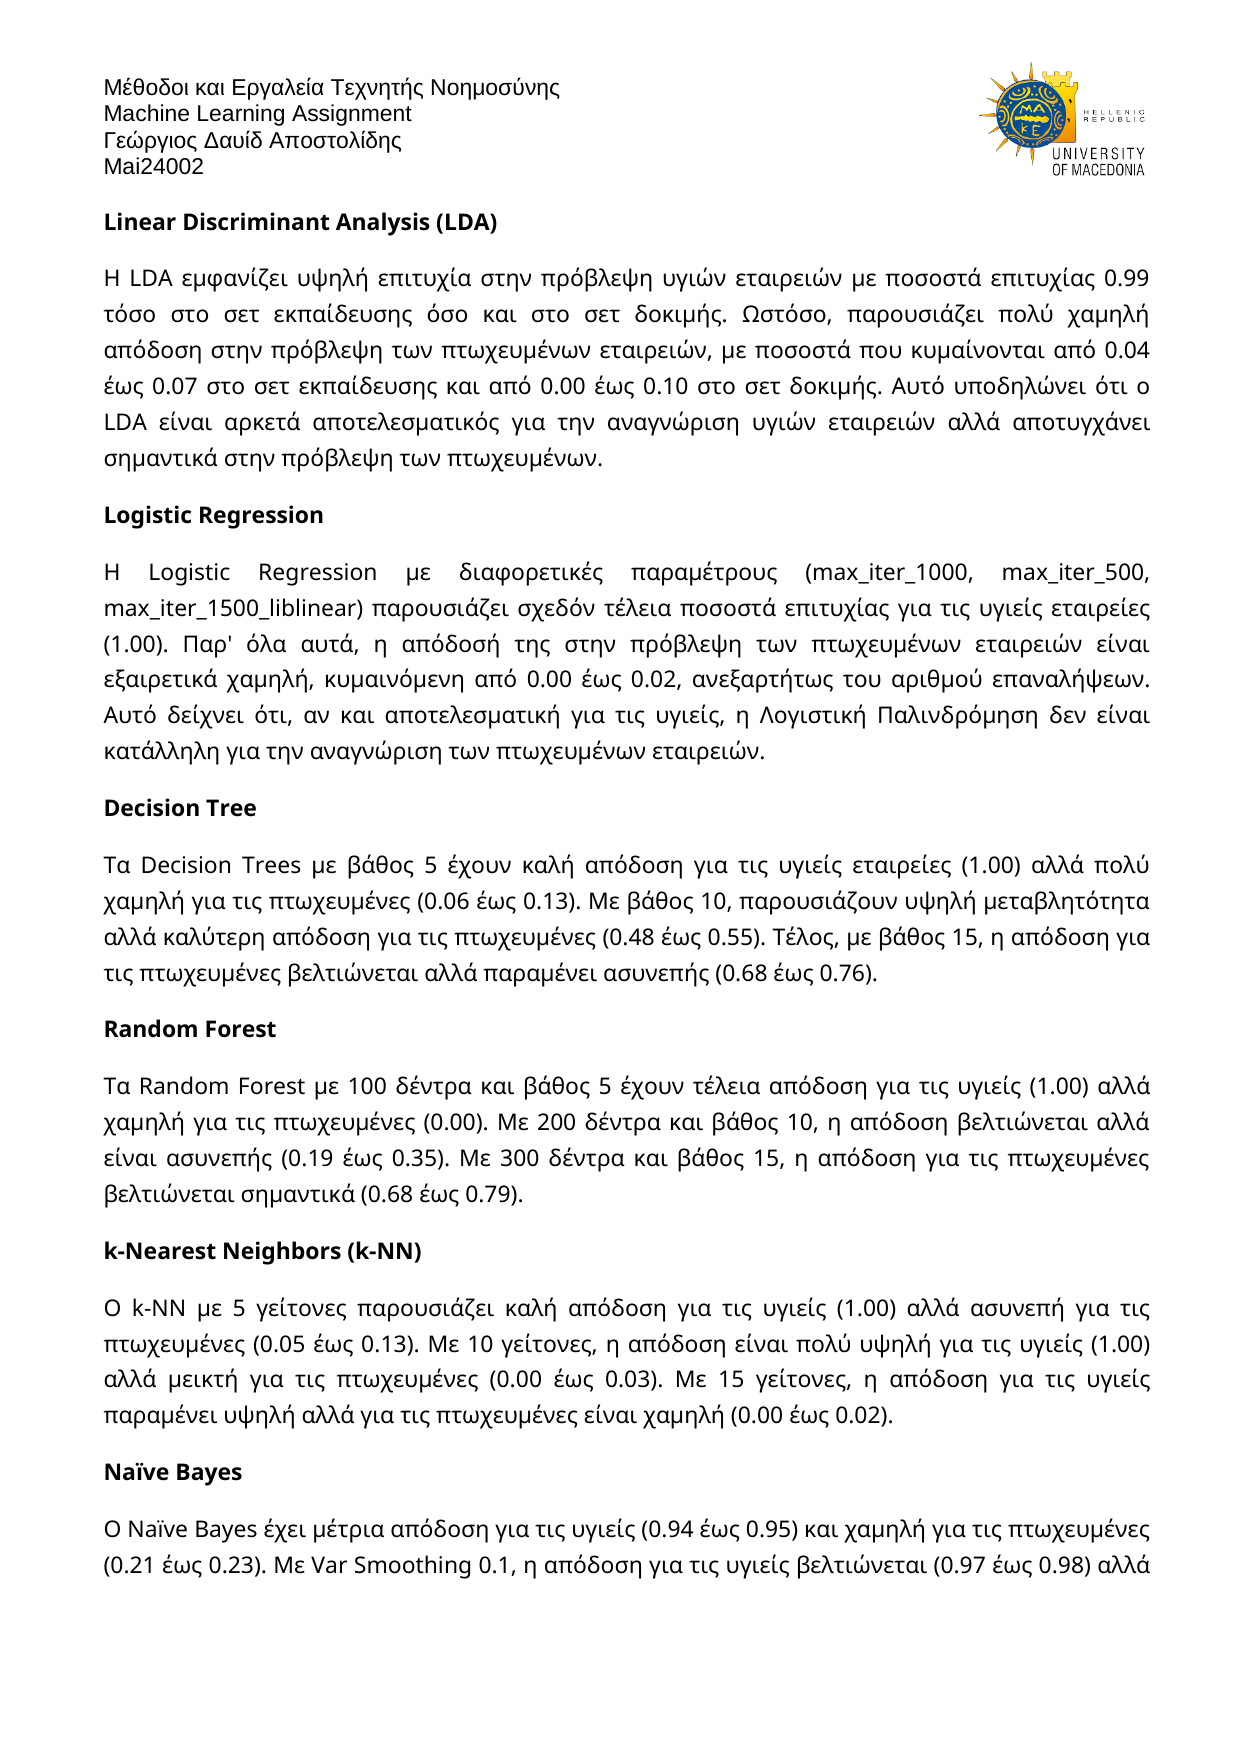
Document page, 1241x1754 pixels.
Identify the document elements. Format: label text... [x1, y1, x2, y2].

picture [971, 58, 1152, 179]
text Η Logistic Regression με διαφορετικές παραμέτρους (max_iter_1000, max_iter_500, max_iter_1500_liblinear) παρουσιάζει σχεδόν τέλεια ποσοστά επιτυχίας για τις υγιείς εταιρείες (1.00). Παρ' όλα αυτά, η απόδοσή της στην πρόβλεψη των πτωχευμένων εταιρειών είναι εξαιρετικά χαμηλή, κυμαινόμενη από 0.00 έως 0.02, ανεξαρτήτως του αριθμού επαναλήψεων. Αυτό δείχνει ότι, αν και αποτελεσματική για τις υγιείς, η Λογιστική Παλινδρόμηση δεν είναι κατάλληλη για την αναγνώριση των πτωχευμένων εταιρειών. [103, 556, 1152, 767]
text Logistic Regression [103, 499, 1152, 530]
text Τα Random Forest με 100 δέντρα και βάθος 5 έχουν τέλεια απόδοση για τις υγιείς (1.00) αλλά χαμηλή για τις πτωχευμένες (0.00). Με 200 δέντρα και βάθος 10, η απόδοση βελτιώνεται αλλά είναι ασυνεπής (0.19 έως 0.35). Με 300 δέντρα και βάθος 15, η απόδοση για τις πτωχευμένες βελτιώνεται σημαντικά (0.68 έως 0.79). [103, 1070, 1152, 1209]
text Random Forest [103, 1013, 1152, 1045]
text Decision Tree [103, 792, 1152, 823]
text Τα Decision Trees με βάθος 5 έχουν καλή απόδοση για τις υγιείς εταιρείες (1.00) αλλά πολύ χαμηλή για τις πτωχευμένες (0.06 έως 0.13). Με βάθος 10, παρουσιάζουν υψηλή μεταβλητότητα αλλά καλύτερη απόδοση για τις πτωχευμένες (0.48 έως 0.55). Τέλος, με βάθος 15, η απόδοση για τις πτωχευμένες βελτιώνεται αλλά παραμένει ασυνεπής (0.68 έως 0.76). [103, 849, 1152, 988]
text Naïve Bayes [103, 1456, 1152, 1487]
text Ο k-NN με 5 γείτονες παρουσιάζει καλή απόδοση για τις υγιείς (1.00) αλλά ασυνεπή για τις πτωχευμένες (0.05 έως 0.13). Με 10 γείτονες, η απόδοση είναι πολύ υψηλή για τις υγιείς (1.00) αλλά μεικτή για τις πτωχευμένες (0.00 έως 0.03). Με 15 γείτονες, η απόδοση για τις υγιείς παραμένει υψηλή αλλά για τις πτωχευμένες είναι χαμηλή (0.00 έως 0.02). [103, 1292, 1152, 1431]
text k-Nearest Neighbors (k-NN) [103, 1235, 1152, 1266]
text Linear Discriminant Analysis (LDA) [103, 206, 1152, 237]
text Η LDA εμφανίζει υψηλή επιτυχία στην πρόβλεψη υγιών εταιρειών με ποσοστά επιτυχίας 0.99 τόσο στο σετ εκπαίδευσης όσο και στο σετ δοκιμής. Ωστόσο, παρουσιάζει πολύ χαμηλή απόδοση στην πρόβλεψη των πτωχευμένων εταιρειών, με ποσοστά που κυμαίνονται από 0.04 έως 0.07 στο σετ εκπαίδευσης και από 0.00 έως 0.10 στο σετ δοκιμής. Αυτό υποδηλώνει ότι ο LDA είναι αρκετά αποτελεσματικός για την αναγνώριση υγιών εταιρειών αλλά αποτυγχάνει σημαντικά στην πρόβλεψη των πτωχευμένων. [103, 262, 1152, 473]
